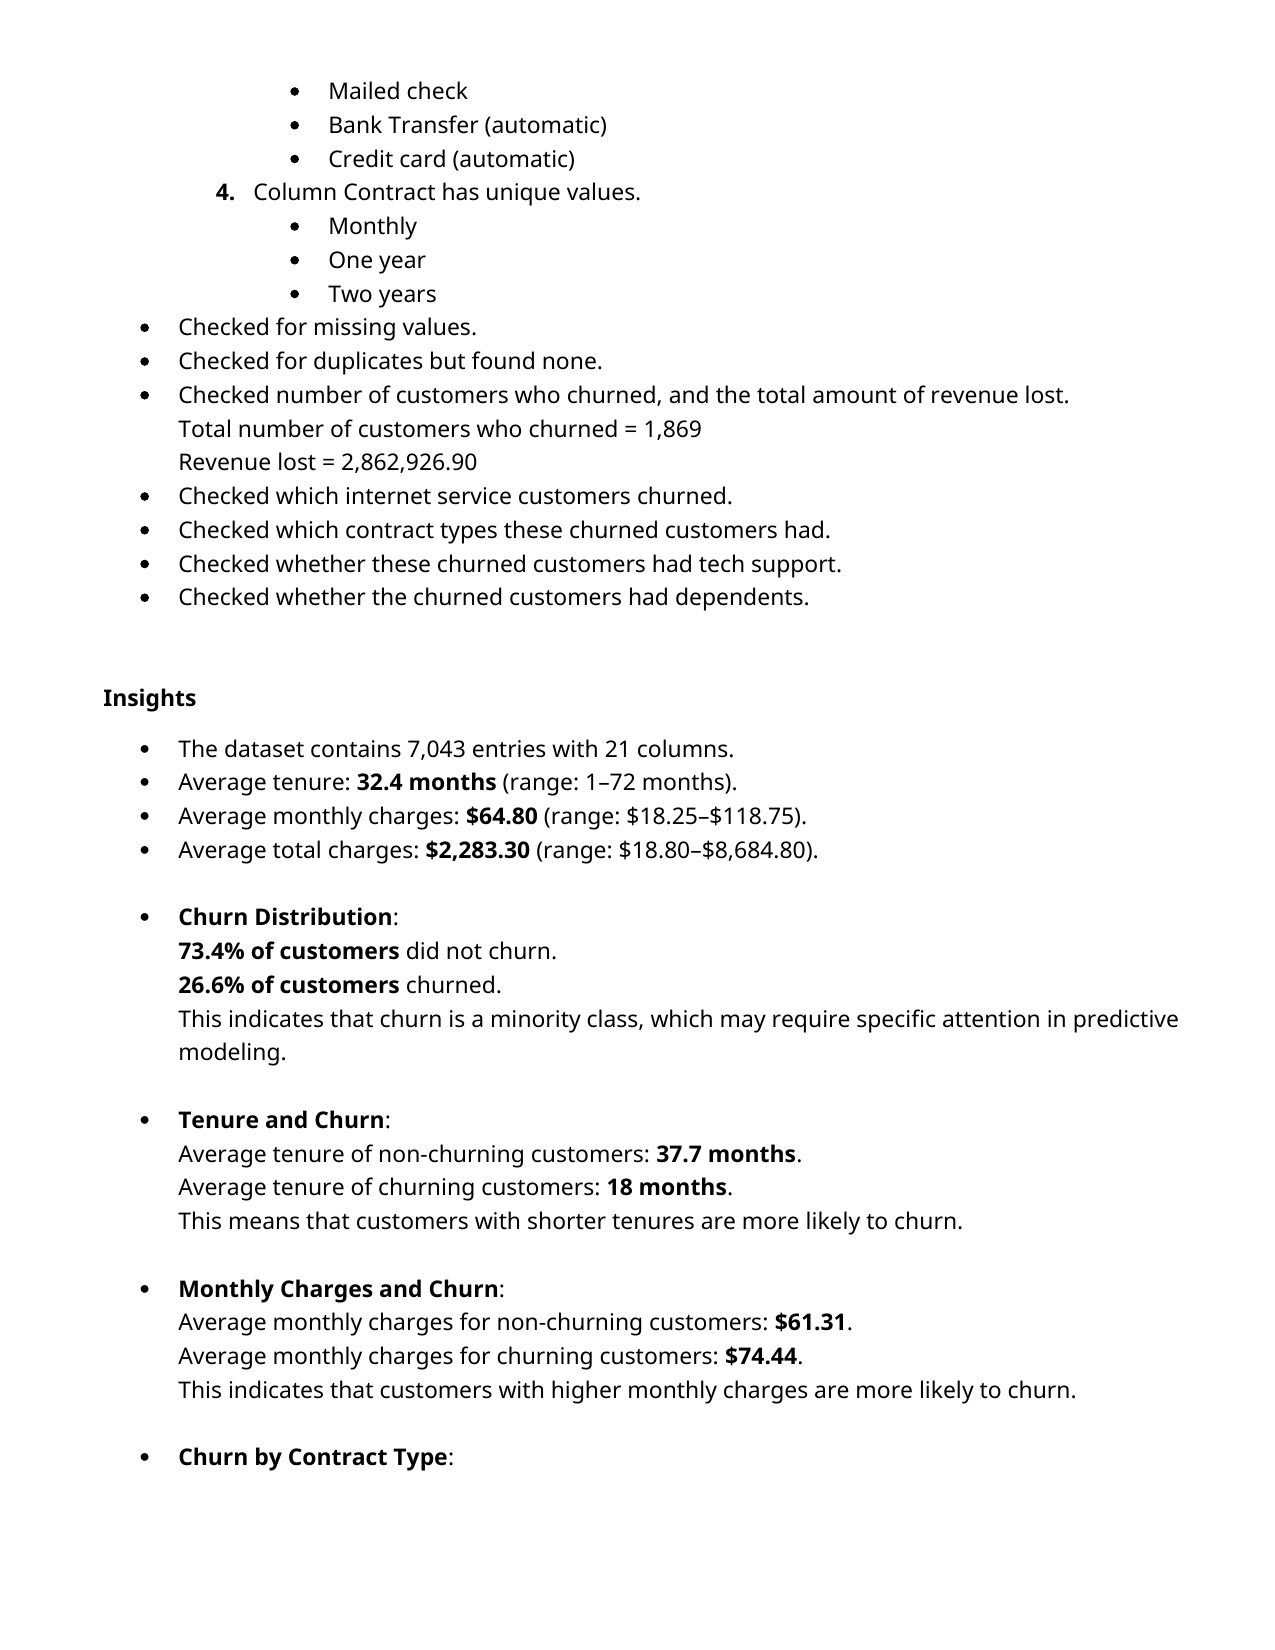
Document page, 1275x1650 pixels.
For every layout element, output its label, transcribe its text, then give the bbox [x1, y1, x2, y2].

list Average monthly charges: $64.80 (range: $18.25–$118.75). [141, 800, 1191, 831]
list Average tenure of non-churning customers: 37.7 months. [178, 1137, 1191, 1169]
list Bank Transfer (automatic) [291, 109, 1191, 140]
list This means that customers with shorter tenures are more likely to churn. [178, 1205, 1191, 1236]
text Insights [103, 682, 1191, 713]
list Average monthly charges for non-churning customers: $61.31. [178, 1306, 1191, 1337]
list Mailed check [291, 75, 1191, 106]
list This indicates that customers with higher monthly charges are more likely to churn. [178, 1374, 1191, 1405]
list Checked number of customers who churned, and the total amount of revenue lost. [141, 379, 1191, 410]
list One year [291, 244, 1191, 275]
list Total number of customers who churned = 1,869 [178, 412, 1191, 444]
list Checked which internet service customers churned. [141, 480, 1191, 511]
list Churn by Contract Type: [141, 1441, 1191, 1472]
list Checked for duplicates but found none. [141, 345, 1191, 376]
list Two years [291, 277, 1191, 309]
list Checked whether the churned customers had dependents. [141, 581, 1191, 612]
list Churn Distribution: [141, 901, 1191, 932]
list 26.6% of customers churned. [178, 969, 1191, 1000]
list Average tenure: 32.4 months (range: 1–72 months). [141, 766, 1191, 797]
list Tenure and Churn: [141, 1104, 1191, 1135]
list Monthly [291, 210, 1191, 241]
list Monthly Charges and Churn: [141, 1272, 1191, 1304]
list Checked whether these churned customers had tech support. [141, 547, 1191, 579]
list The dataset contains 7,043 entries with 21 columns. [141, 732, 1191, 764]
list Average monthly charges for churning customers: $74.44. [178, 1340, 1191, 1371]
list Average total charges: $2,283.30 (range: $18.80–$8,684.80). [141, 834, 1191, 865]
list 73.4% of customers did not churn. [178, 935, 1191, 966]
list Checked which contract types these churned customers had. [141, 514, 1191, 545]
list Column Contract has unique values. [216, 176, 1191, 207]
list This indicates that churn is a minority class, which may require specific attention in predictive modeling. [178, 1002, 1191, 1067]
list Revenue lost = 2,862,926.90 [178, 446, 1191, 477]
list Credit card (automatic) [291, 142, 1191, 174]
list Average tenure of churning customers: 18 months. [178, 1171, 1191, 1202]
list Checked for missing values. [141, 311, 1191, 342]
